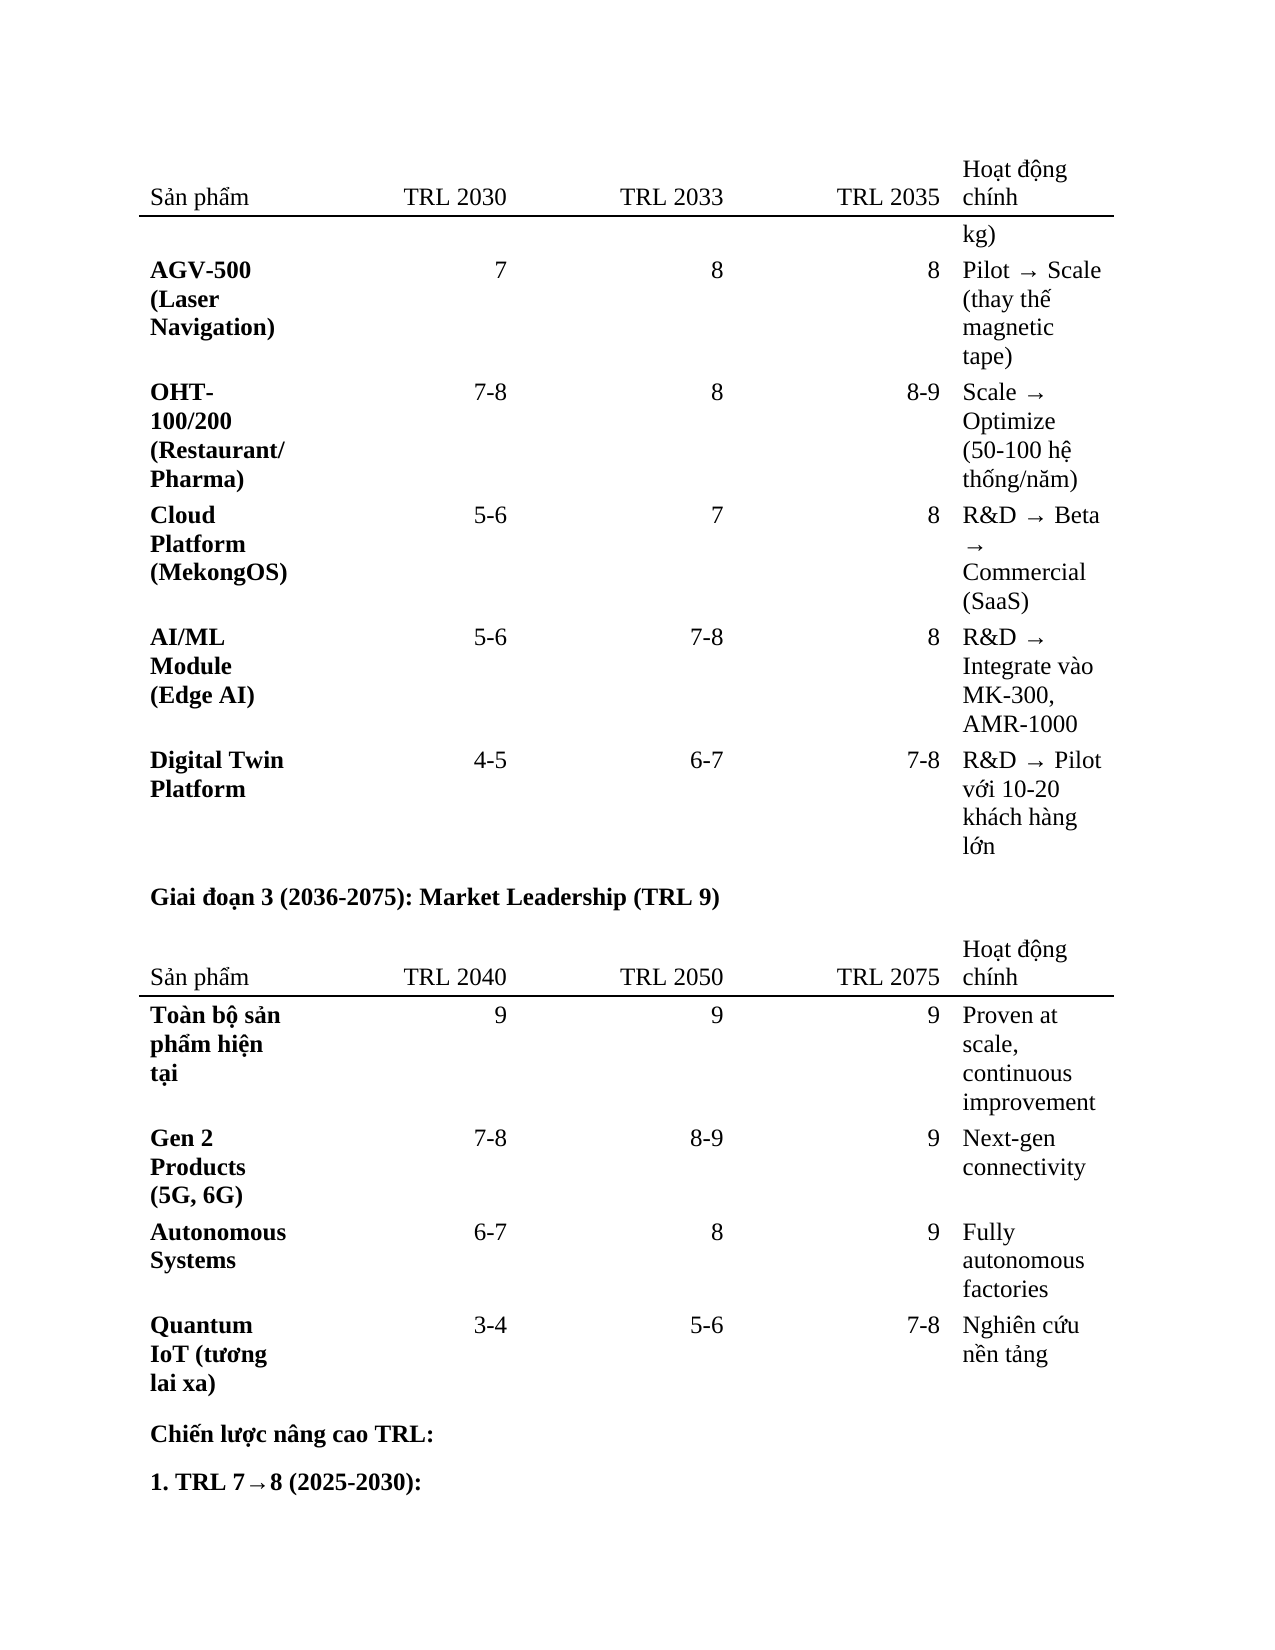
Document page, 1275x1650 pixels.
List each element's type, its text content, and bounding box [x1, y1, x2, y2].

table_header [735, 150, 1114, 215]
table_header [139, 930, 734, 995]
text 1. TRL 7→8 (2025-2030): [150, 1467, 1125, 1495]
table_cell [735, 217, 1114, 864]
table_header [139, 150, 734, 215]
text Chiến lược nâng cao TRL: [150, 1419, 1125, 1448]
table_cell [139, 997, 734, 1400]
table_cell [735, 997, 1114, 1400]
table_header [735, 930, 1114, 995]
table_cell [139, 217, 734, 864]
text Giai đoạn 3 (2036-2075): Market Leadership (TRL 9) [150, 882, 1125, 911]
